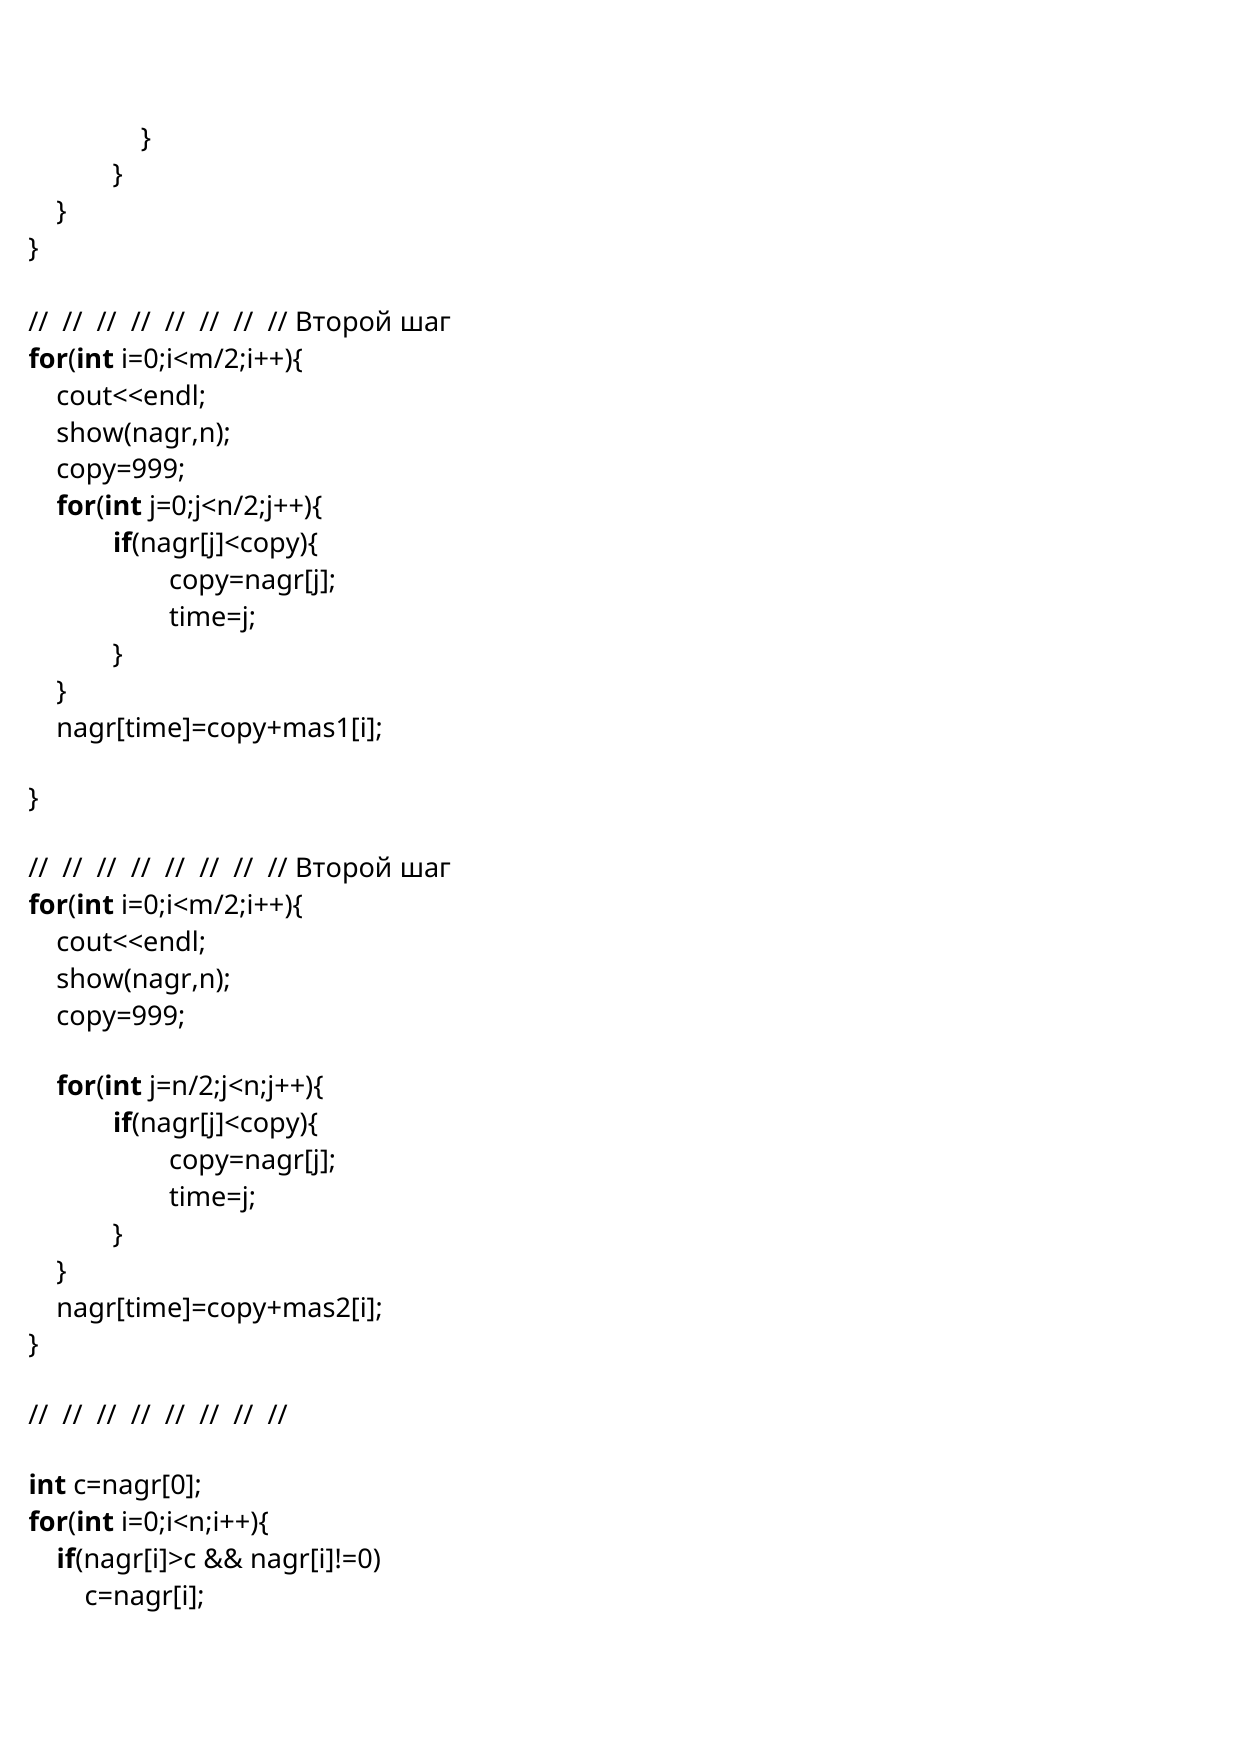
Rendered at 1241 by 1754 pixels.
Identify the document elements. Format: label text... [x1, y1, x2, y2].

text if(nagr[i]>c && nagr[i]!=0) [0, 1539, 1152, 1576]
text nagr[time]=copy+mas1[i]; [0, 708, 1152, 745]
text cout<<endl; [0, 923, 1152, 959]
text cout<<endl; [0, 376, 1152, 413]
text int c=nagr[0]; [0, 1466, 1152, 1503]
text } [0, 634, 1152, 671]
text for(int i=0;i<m/2;i++){ [0, 339, 1152, 376]
text for(int j=0;j<n/2;j++){ [0, 487, 1152, 524]
text copy=nagr[j]; [0, 561, 1152, 597]
text if(nagr[j]<copy){ [0, 524, 1152, 561]
text } [0, 671, 1152, 708]
text } [0, 1325, 1152, 1362]
text if(nagr[j]<copy){ [0, 1104, 1152, 1141]
text nagr[time]=copy+mas2[i]; [0, 1288, 1152, 1325]
text c=nagr[i]; [0, 1576, 1152, 1613]
text } [0, 118, 1152, 155]
text time=j; [0, 597, 1152, 634]
text copy=999; [0, 450, 1152, 487]
text for(int j=n/2;j<n;j++){ [0, 1067, 1152, 1104]
text } [0, 1214, 1152, 1251]
text } [0, 155, 1152, 192]
text } [0, 778, 1152, 815]
text } [0, 1251, 1152, 1288]
text } [0, 229, 1152, 266]
text copy=nagr[j]; [0, 1141, 1152, 1177]
text } [0, 192, 1152, 229]
text copy=999; [0, 996, 1152, 1033]
text time=j; [0, 1177, 1152, 1214]
text for(int i=0;i<m/2;i++){ [0, 886, 1152, 923]
text // // // // // // // // Второй шаг [0, 849, 1152, 886]
text show(nagr,n); [0, 413, 1152, 450]
text show(nagr,n); [0, 959, 1152, 996]
text // // // // // // // // Второй шаг [0, 302, 1152, 339]
text for(int i=0;i<n;i++){ [0, 1503, 1152, 1539]
text // // // // // // // // [0, 1395, 1152, 1432]
